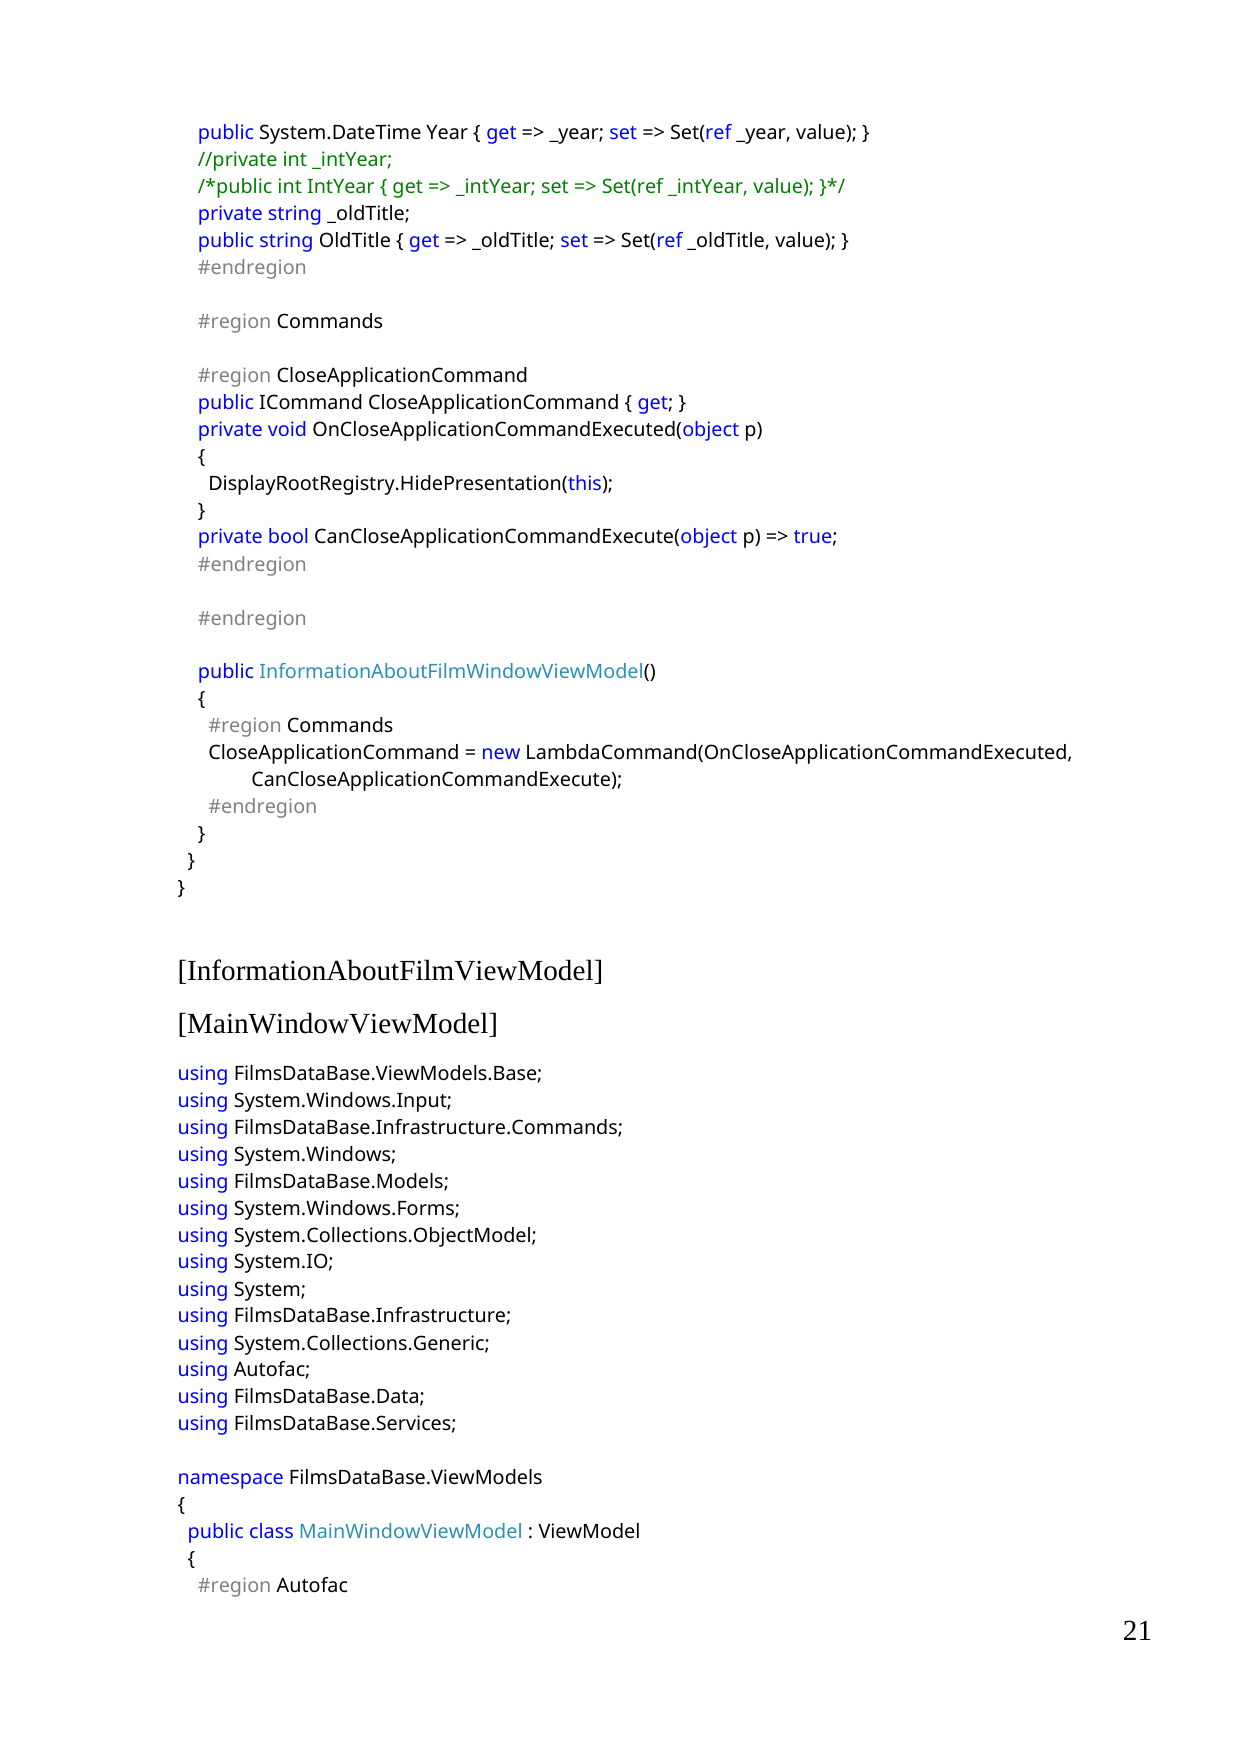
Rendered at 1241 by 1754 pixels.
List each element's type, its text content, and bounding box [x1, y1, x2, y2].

text { [177, 685, 1152, 712]
text public class MainWindowViewModel : ViewModel [177, 1518, 1152, 1544]
text #region Autofac [177, 1572, 1152, 1598]
text using System.Windows.Input; [177, 1086, 1152, 1113]
text using System; [177, 1275, 1152, 1302]
text namespace FilmsDataBase.ViewModels [177, 1464, 1152, 1491]
text using FilmsDataBase.Infrastructure; [177, 1302, 1152, 1329]
text using FilmsDataBase.Data; [177, 1383, 1152, 1410]
text public string OldTitle { get => _oldTitle; set => Set(ref _oldTitle, value); } [177, 226, 1152, 253]
text using FilmsDataBase.Services; [177, 1410, 1152, 1437]
text using System.Collections.Generic; [177, 1329, 1152, 1356]
text { [177, 1544, 1152, 1572]
text { [177, 442, 1152, 469]
text } [177, 847, 1152, 873]
text private void OnCloseApplicationCommandExecuted(object p) [177, 415, 1152, 442]
text #region Commands [177, 712, 1152, 739]
text #endregion [177, 604, 1152, 631]
text using System.Windows.Forms; [177, 1194, 1152, 1221]
text } [177, 496, 1152, 523]
text public System.DateTime Year { get => _year; set => Set(ref _year, value); } [177, 118, 1152, 145]
text using FilmsDataBase.Models; [177, 1167, 1152, 1194]
text /*public int IntYear { get => _intYear; set => Set(ref _intYear, value); }*/ [177, 172, 1152, 199]
text [InformationAboutFilmViewModel] [177, 953, 1152, 987]
text } [177, 873, 1152, 901]
text #region Commands [177, 307, 1152, 334]
text #endregion [177, 253, 1152, 280]
text #region CloseApplicationCommand [177, 361, 1152, 388]
text using System.Collections.ObjectModel; [177, 1221, 1152, 1248]
text public ICommand CloseApplicationCommand { get; } [177, 388, 1152, 415]
text private string _oldTitle; [177, 199, 1152, 226]
text { [177, 1491, 1152, 1518]
text CloseApplicationCommand = new LambdaCommand(OnCloseApplicationCommandExecuted, [177, 739, 1152, 766]
text public InformationAboutFilmWindowViewModel() [177, 658, 1152, 685]
text } [177, 819, 1152, 847]
text using System.IO; [177, 1248, 1152, 1275]
text DisplayRootRegistry.HidePresentation(this); [177, 469, 1152, 496]
text [MainWindowViewModel] [177, 1006, 1152, 1040]
text //private int _intYear; [177, 145, 1152, 172]
text using FilmsDataBase.Infrastructure.Commands; [177, 1113, 1152, 1140]
text using FilmsDataBase.ViewModels.Base; [177, 1059, 1152, 1086]
text #endregion [177, 550, 1152, 577]
text CanCloseApplicationCommandExecute); [177, 766, 1152, 793]
text using System.Windows; [177, 1140, 1152, 1167]
text using Autofac; [177, 1356, 1152, 1383]
text private bool CanCloseApplicationCommandExecute(object p) => true; [177, 523, 1152, 550]
text #endregion [177, 793, 1152, 819]
